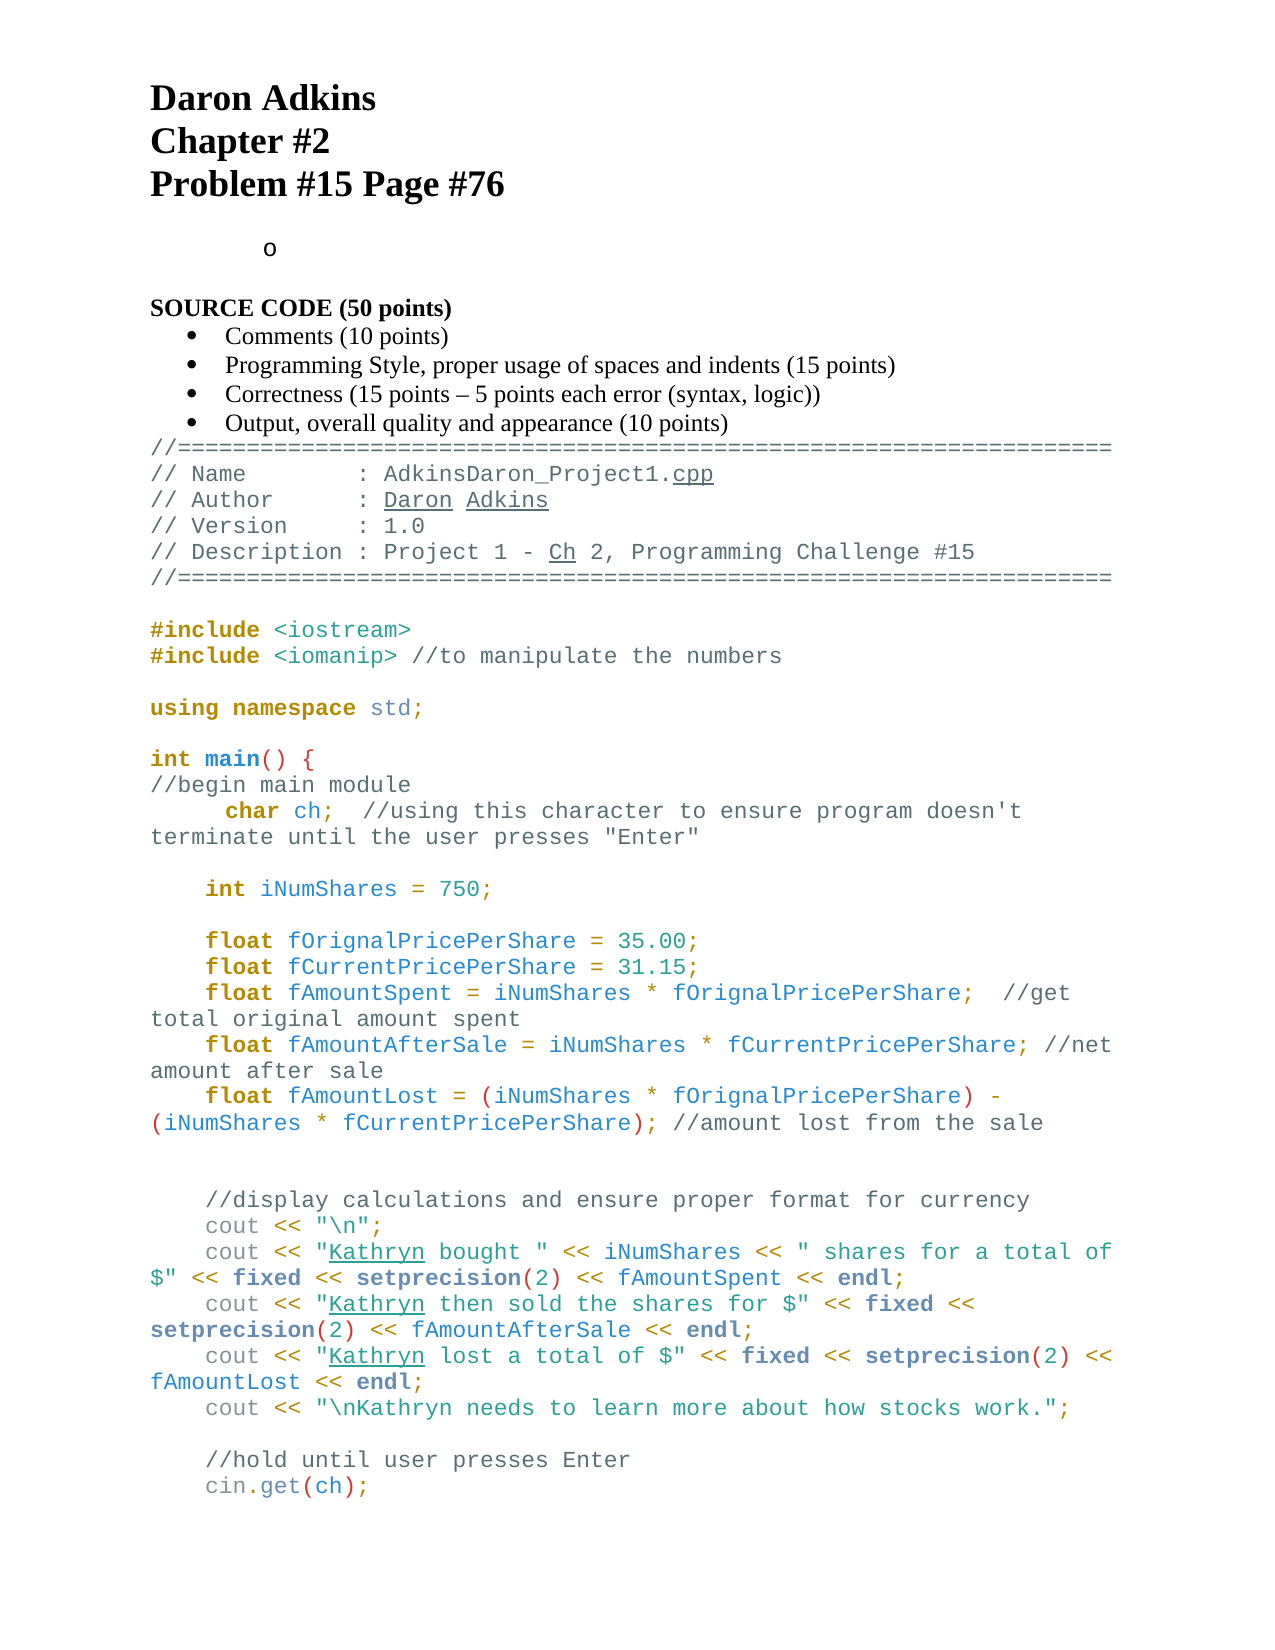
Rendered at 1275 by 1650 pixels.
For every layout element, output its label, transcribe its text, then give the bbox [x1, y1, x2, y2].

text int main() { [150, 748, 1125, 774]
text // Author : Daron Adkins [150, 488, 1125, 514]
text char ch; //using this character to ensure program doesn't terminate until the user presses "Enter" [150, 799, 1125, 851]
text float fOrignalPricePerShare = 35.00; [150, 929, 1125, 955]
text //==================================================================== [150, 436, 1125, 462]
text //display calculations and ensure proper format for currency [150, 1189, 1125, 1214]
text cout << "Kathryn then sold the shares for $" << fixed << setprecision(2) << fAmountAfterSale << endl; [150, 1292, 1125, 1344]
text cin.get(ch); [150, 1474, 1125, 1500]
text float fAmountSpent = iNumShares * fOrignalPricePerShare; //get total original amount spent [150, 981, 1125, 1033]
list Programming Style, proper usage of spaces and indents (15 points) [187, 350, 1125, 379]
list Output, overall quality and appearance (10 points) [187, 408, 1125, 436]
text SOURCE CODE (50 points) [150, 293, 1125, 321]
text cout << "Kathryn bought " << iNumShares << " shares for a total of $" << fixed << setprecision(2) << fAmountSpent << endl; [150, 1241, 1125, 1292]
text // Description : Project 1 - Ch 2, Programming Challenge #15 [150, 540, 1125, 566]
text float fCurrentPricePerShare = 31.15; [150, 955, 1125, 981]
text // Name : AdkinsDaron_Project1.cpp [150, 462, 1125, 488]
text cout << "\nKathryn needs to learn more about how stocks work."; [150, 1396, 1125, 1422]
text using namespace std; [150, 696, 1125, 722]
text cout << "\n"; [150, 1214, 1125, 1241]
text float fAmountLost = (iNumShares * fOrignalPricePerShare) - (iNumShares * fCurrentPricePerShare); //amount lost from the sale [150, 1085, 1125, 1137]
text //hold until user presses Enter [150, 1448, 1125, 1474]
text //begin main module [150, 774, 1125, 799]
text float fAmountAfterSale = iNumShares * fCurrentPricePerShare; //net amount after sale [150, 1033, 1125, 1085]
text #include <iostream> [150, 618, 1125, 644]
list Comments (10 points) [187, 321, 1125, 350]
text //==================================================================== [150, 566, 1125, 592]
text #include <iomanip> //to manipulate the numbers [150, 644, 1125, 670]
text // Version : 1.0 [150, 514, 1125, 540]
list Correctness (15 points – 5 points each error (syntax, logic)) [187, 379, 1125, 408]
text cout << "Kathryn lost a total of $" << fixed << setprecision(2) << fAmountLost << endl; [150, 1344, 1125, 1396]
text int iNumShares = 750; [150, 877, 1125, 903]
